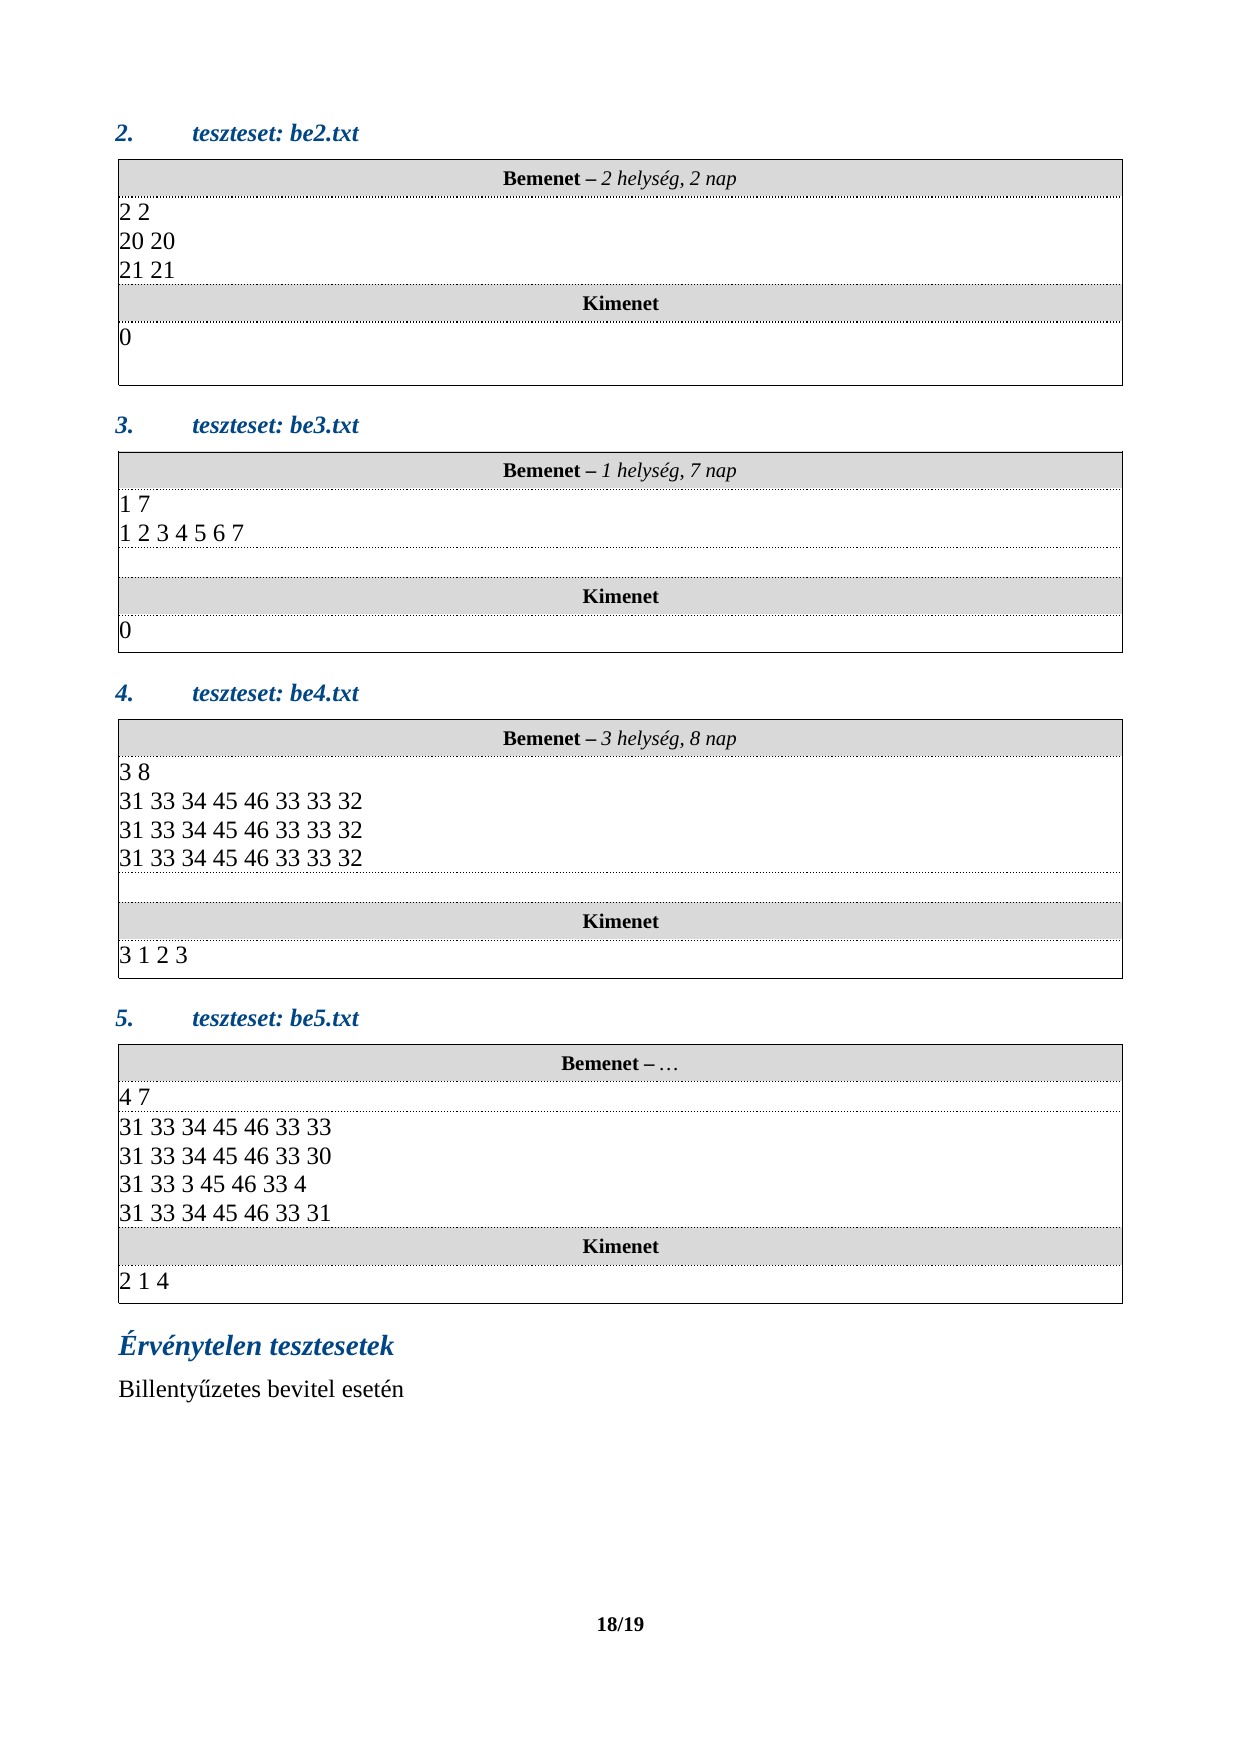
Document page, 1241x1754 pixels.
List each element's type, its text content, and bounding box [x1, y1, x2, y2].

table_cell 1 7 1 2 3 4 5 6 7 [119, 489, 1122, 547]
table_cell 4 7 [119, 1081, 1122, 1111]
text Billentyűzetes bevitel esetén [118, 1374, 1122, 1403]
list teszteset: be5.txt [115, 1003, 1122, 1032]
table_cell Kimenet [119, 577, 1122, 614]
table_cell 3 8 31 33 34 45 46 33 33 32 31 33 34 45 46 33 33 32 31 33 34 45 46 33 33 32 [119, 756, 1122, 872]
list teszteset: be3.txt [115, 410, 1122, 439]
table_header Bemenet – … [119, 1045, 1122, 1081]
table_cell Kimenet [119, 902, 1122, 939]
table_cell 31 33 34 45 46 33 33 31 33 34 45 46 33 30 31 33 3 45 46 33 4 31 33 34 45 46 33 31 [119, 1111, 1122, 1227]
table_header Bemenet – 3 helység, 8 nap [119, 720, 1122, 756]
table_cell Kimenet [119, 1227, 1122, 1265]
table_cell 2 2 20 20 21 21 [119, 196, 1122, 284]
list teszteset: be2.txt [115, 118, 1122, 147]
table_header Bemenet – 2 helység, 2 nap [119, 160, 1122, 196]
table_cell Kimenet [119, 284, 1122, 321]
table_cell [119, 547, 1122, 577]
table_cell 0 [119, 321, 1122, 385]
table_cell [119, 872, 1122, 902]
table_cell 2 1 4 [119, 1265, 1122, 1302]
text Érvénytelen tesztesetek [118, 1328, 1122, 1362]
table_cell 0 [119, 615, 1122, 652]
list teszteset: be4.txt [115, 678, 1122, 707]
table_header Bemenet – 1 helység, 7 nap [119, 453, 1122, 488]
table_cell 3 1 2 3 [119, 940, 1122, 977]
